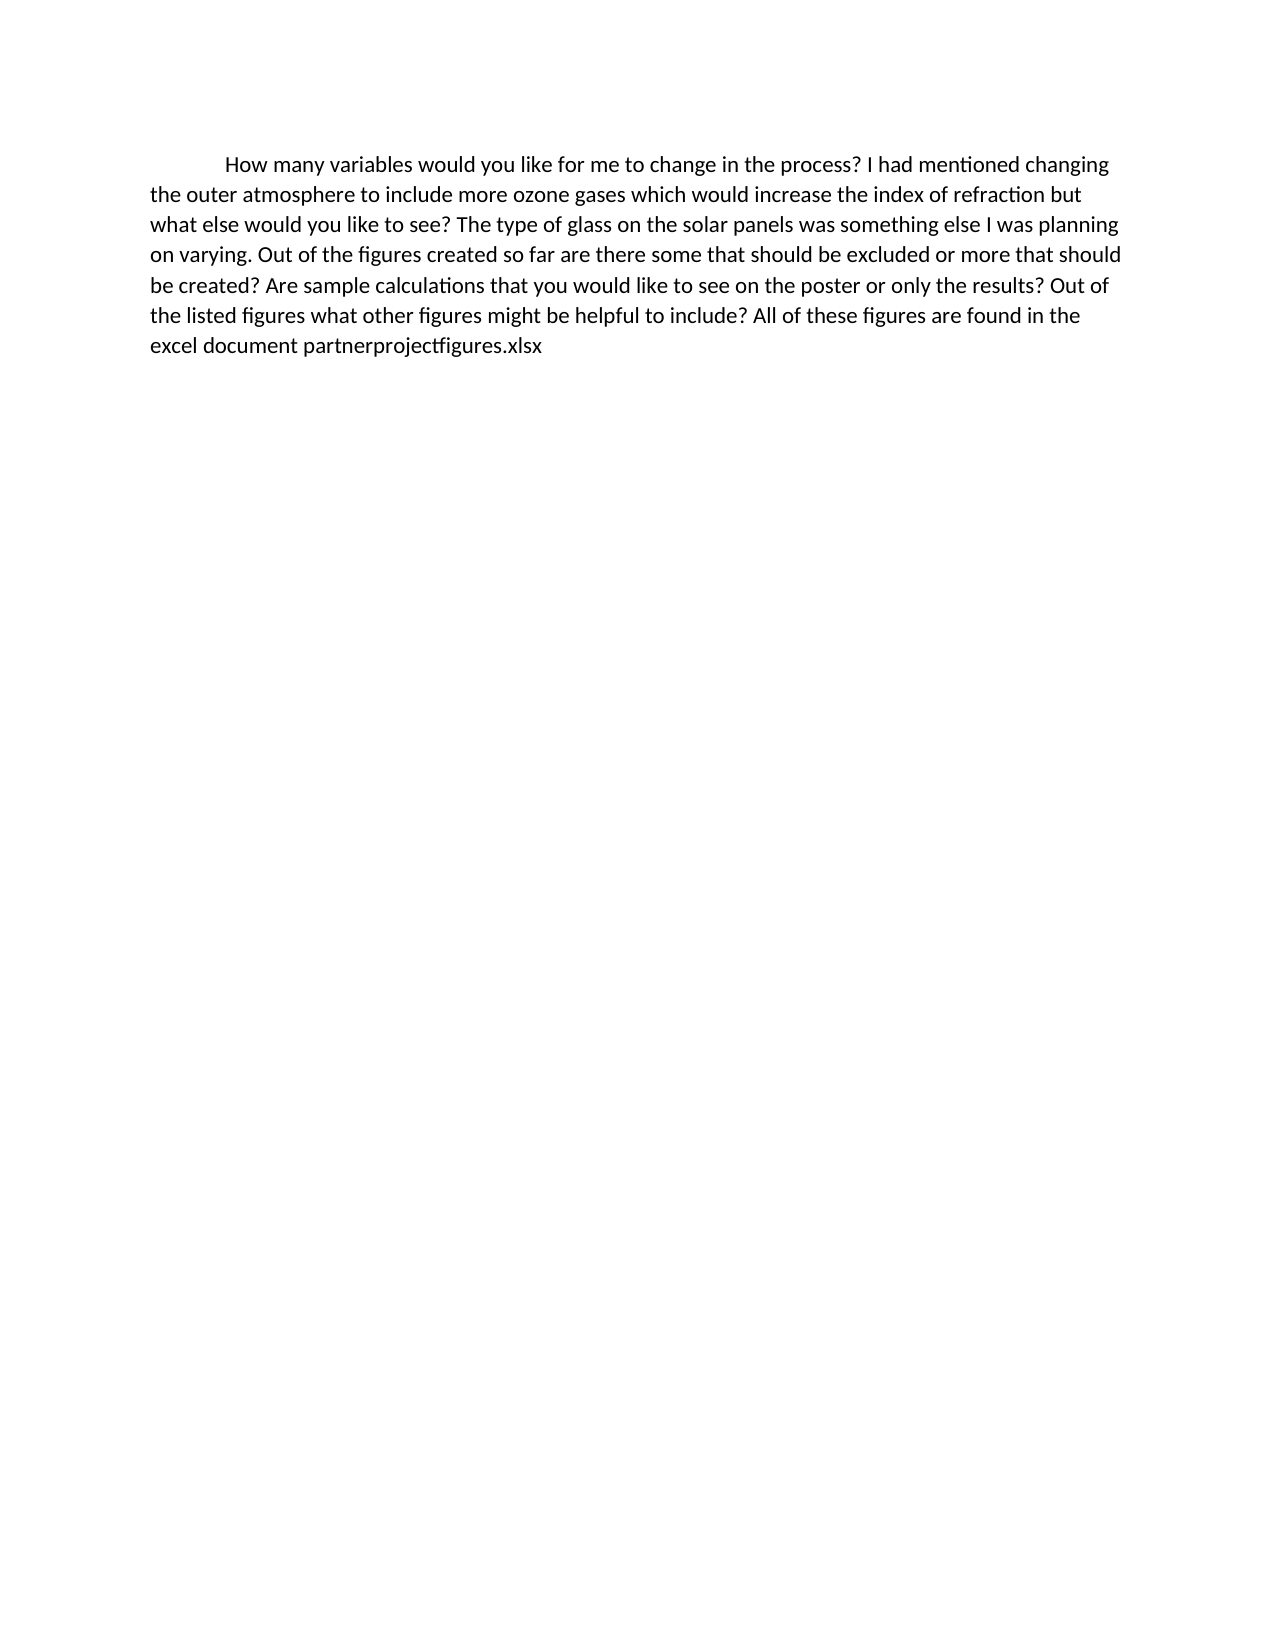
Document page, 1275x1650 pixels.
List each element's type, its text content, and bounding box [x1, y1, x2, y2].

text How many variables would you like for me to change in the process? I had mentioned changing the outer atmosphere to include more ozone gases which would increase the index of refraction but what else would you like to see? The type of glass on the solar panels was something else I was planning on varying. Out of the figures created so far are there some that should be excluded or more that should be created? Are sample calculations that you would like to see on the poster or only the results? Out of the listed figures what other figures might be helpful to include? All of these figures are found in the excel document partnerprojectfigures.xlsx [150, 150, 1125, 359]
